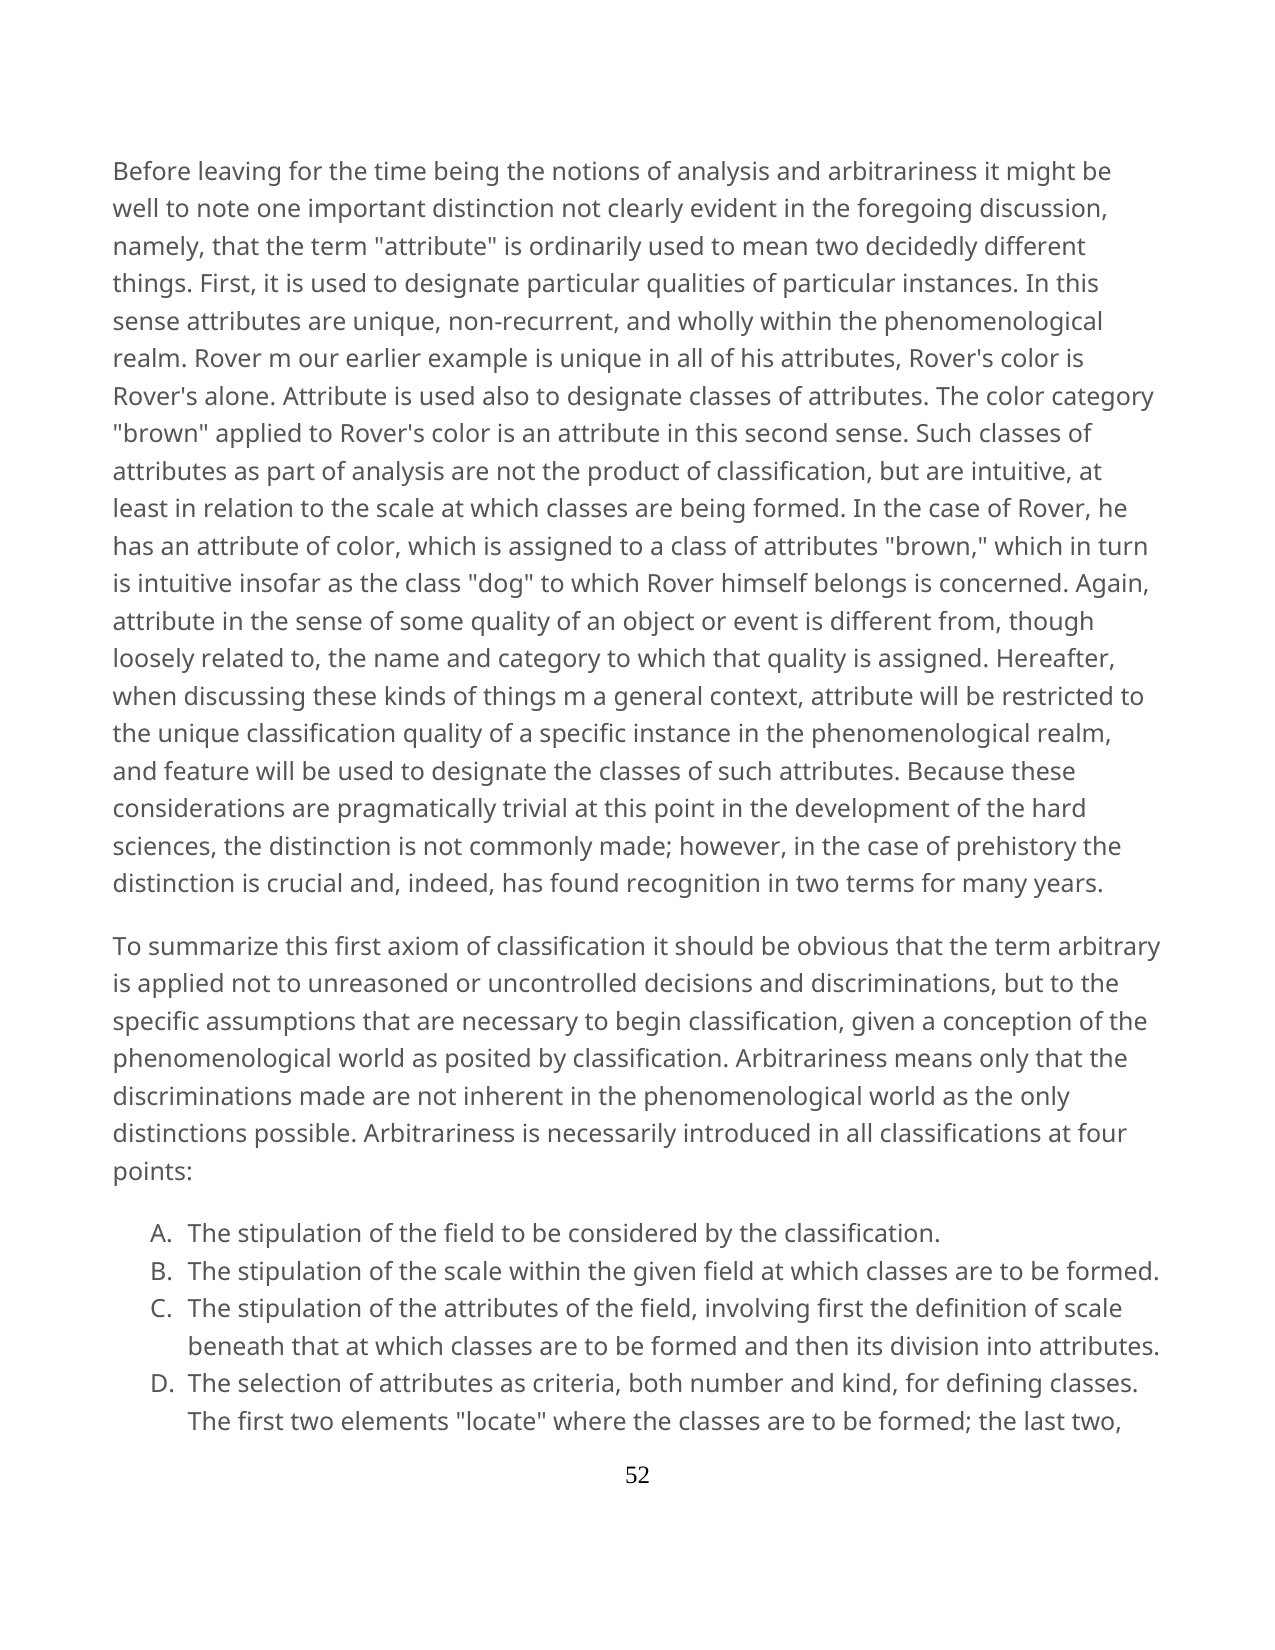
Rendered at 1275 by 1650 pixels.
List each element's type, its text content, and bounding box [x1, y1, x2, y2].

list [150, 1362, 1163, 1437]
list The stipulation of the field to be considered by the classification. [150, 1212, 1163, 1250]
list The stipulation of the scale within the given field at which classes are to be formed. [150, 1250, 1163, 1287]
text To summarize this first axiom of classification it should be obvious that the term arbitrary is applied not to unreasoned or uncontrolled decisions and discriminations, but to the specific assumptions that are necessary to begin classification, given a conception of the phenomenological world as posited by classification. Arbitrariness means only that the discriminations made are not inherent in the phenomenological world as the only distinctions possible. Arbitrariness is necessarily introduced in all classifications at four points: [112, 925, 1163, 1187]
text Before leaving for the time being the notions of analysis and arbitrariness it might be well to note one important distinction not clearly evident in the foregoing discussion, namely, that the term "attribute" is ordinarily used to mean two decidedly different things. First, it is used to designate particular qualities of particular instances. In this sense attributes are unique, non-recurrent, and wholly within the phenomenological realm. Rover m our earlier example is unique in all of his attributes, Rover's color is Rover's alone. Attribute is used also to designate classes of attributes. The color category "brown" applied to Rover's color is an attribute in this second sense. Such classes of attributes as part of analysis are not the product of classification, but are intuitive, at least in relation to the scale at which classes are being formed. In the case of Rover, he has an attribute of color, which is assigned to a class of attributes "brown," which in turn is intuitive insofar as the class "dog" to which Rover himself belongs is concerned. Again, attribute in the sense of some quality of an object or event is different from, though loosely related to, the name and category to which that quality is assigned. Hereafter, when discussing these kinds of things m a general context, attribute will be restricted to the unique classification quality of a specific instance in the phenomenological realm, and feature will be used to designate the classes of such attributes. Because these considerations are pragmatically trivial at this point in the development of the hard sciences, the distinction is not commonly made; however, in the case of prehistory the distinction is crucial and, indeed, has found recognition in two terms for many years. [112, 150, 1163, 900]
list The stipulation of the attributes of the field, involving first the definition of scale beneath that at which classes are to be formed and then its division into attributes. [150, 1287, 1163, 1362]
